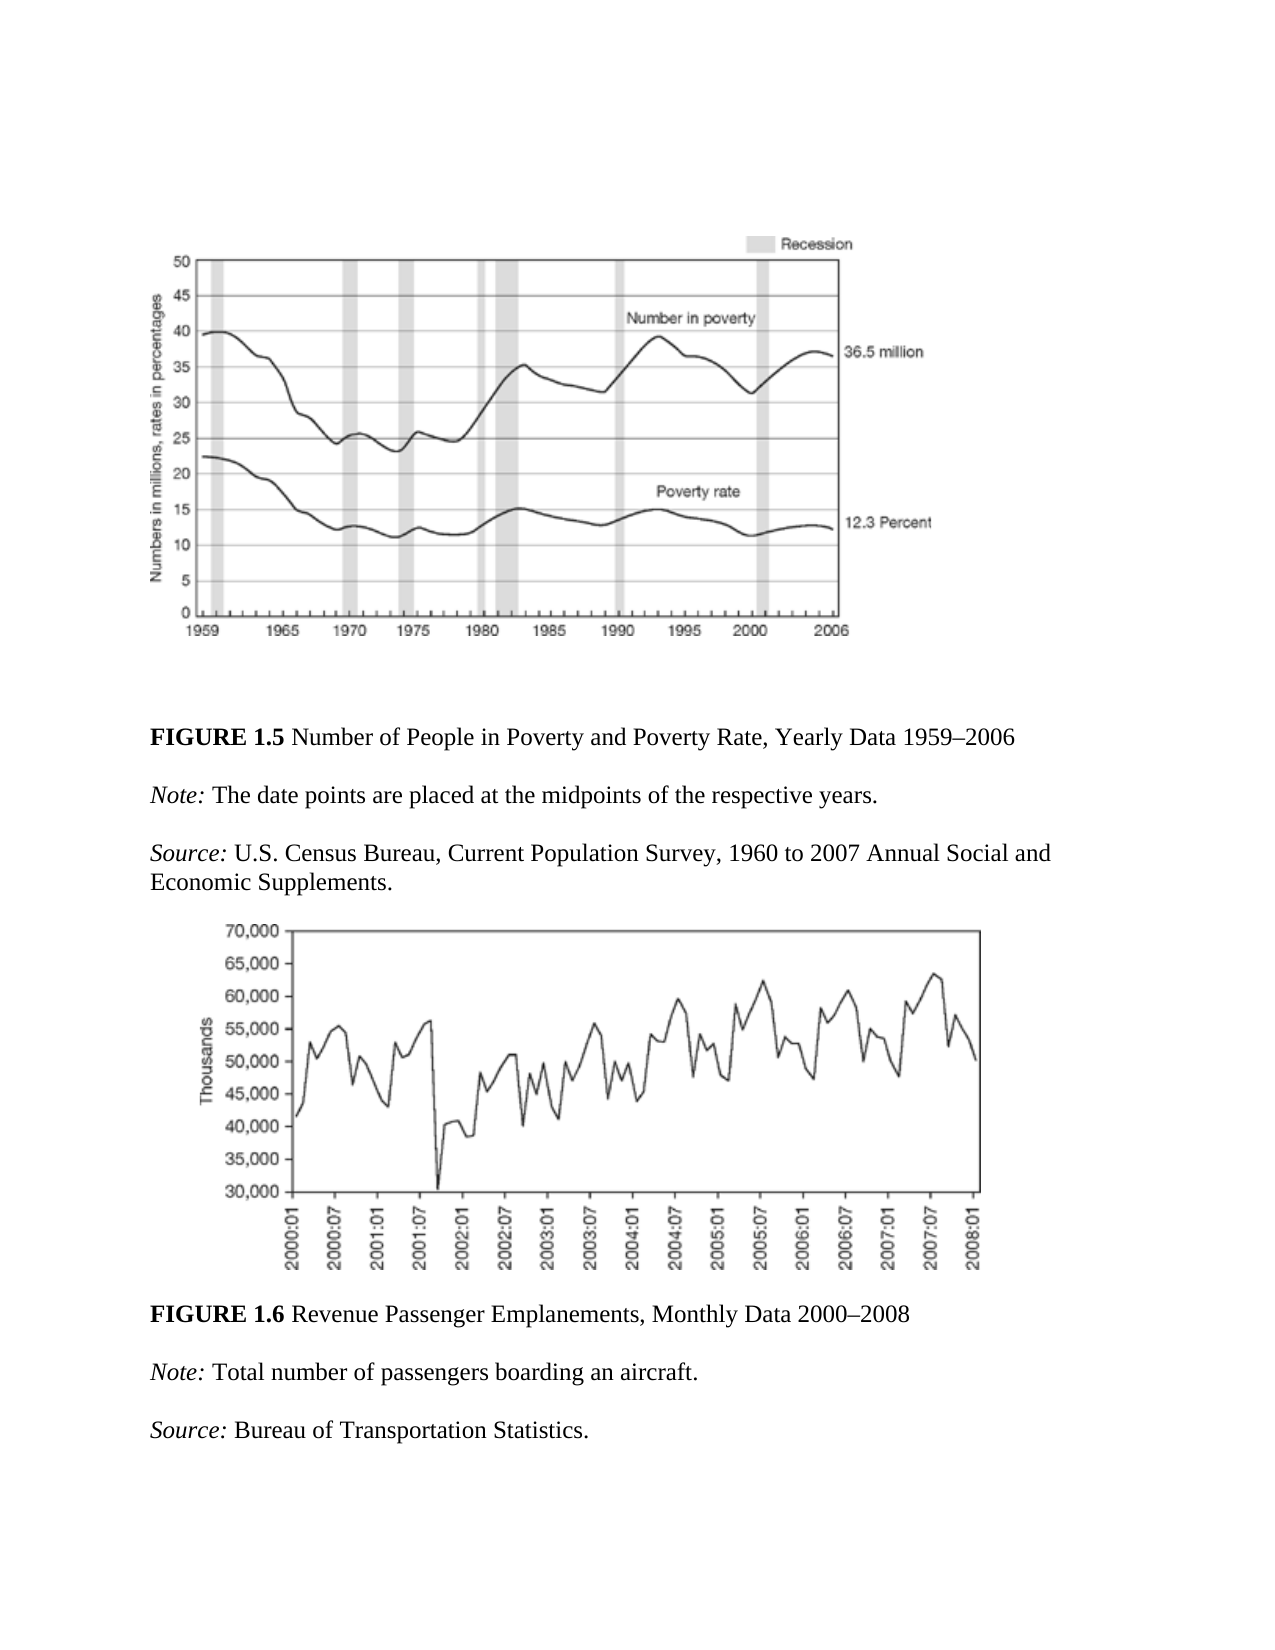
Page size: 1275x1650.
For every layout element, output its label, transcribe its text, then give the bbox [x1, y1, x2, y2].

text FIGURE 1.5 Number of People in Poverty and Poverty Rate, Yearly Data 1959–2006 [150, 722, 1125, 751]
text FIGURE 1.6 Revenue Passenger Emplanements, Monthly Data 2000–2008 [150, 1299, 1125, 1328]
text Source: Bureau of Transportation Statistics. [150, 1415, 1125, 1443]
picture [199, 924, 981, 1270]
text Note: The date points are placed at the midpoints of the respective years. [150, 780, 1125, 809]
text Note: Total number of passengers boarding an aircraft. [150, 1357, 1125, 1386]
text Source: U.S. Census Bureau, Current Population Survey, 1960 to 2007 Annual Social and Economic Supplements. [150, 838, 1125, 895]
picture [150, 236, 932, 636]
